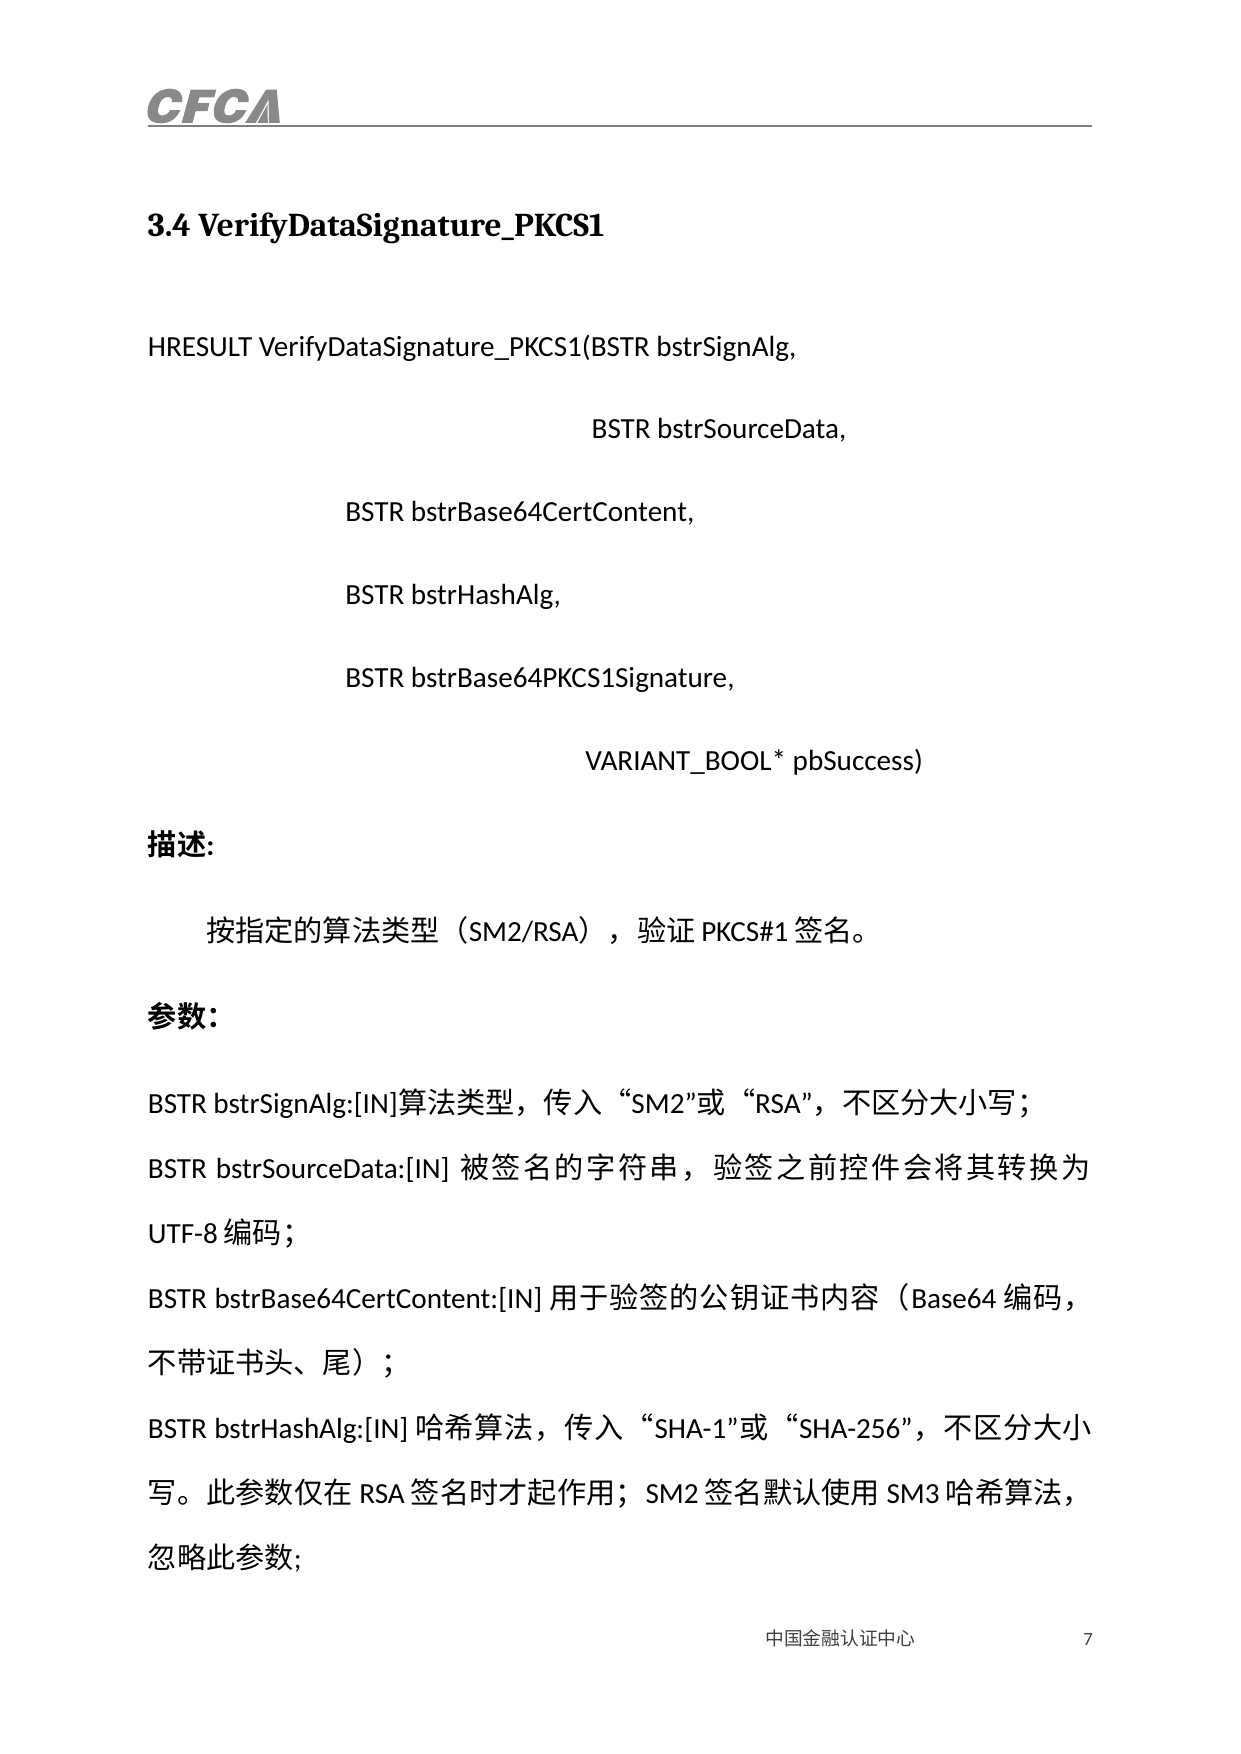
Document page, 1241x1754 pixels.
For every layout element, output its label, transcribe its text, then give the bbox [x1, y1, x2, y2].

text BSTR bstrSourceData, [148, 396, 1092, 461]
subtitle VerifyDataSignature_PKCS1 [148, 193, 1092, 258]
text HRESULT VerifyDataSignature_PKCS1(BSTR bstrSignAlg, [148, 313, 1092, 378]
text BSTR bstrHashAlg:[IN] 哈希算法，传入“SHA-1”或“SHA-256”，不区分大小写。此参数仅在RSA签名时才起作用；SM2签名默认使用SM3哈希算法，忽略此参数; [148, 1393, 1092, 1588]
text BSTR bstrBase64CertContent, [148, 478, 1092, 543]
text 按指定的算法类型（SM2/RSA），验证PKCS#1签名。 [148, 896, 1092, 961]
text BSTR bstrHashAlg, [148, 561, 1092, 626]
text BSTR bstrSourceData:[IN] 被签名的字符串，验签之前控件会将其转换为UTF-8编码； [148, 1133, 1092, 1263]
text BSTR bstrBase64CertContent:[IN] 用于验签的公钥证书内容（Base64编码，不带证书头、尾）； [148, 1263, 1092, 1393]
text BSTR bstrSignAlg:[IN]算法类型，传入“SM2”或“RSA”，不区分大小写； [148, 1068, 1092, 1133]
text 参数： [148, 982, 1092, 1047]
text VARIANT_BOOL* pbSuccess) [148, 727, 1092, 792]
text BSTR bstrBase64PKCS1Signature, [148, 644, 1092, 709]
text 描述: [148, 810, 1092, 875]
